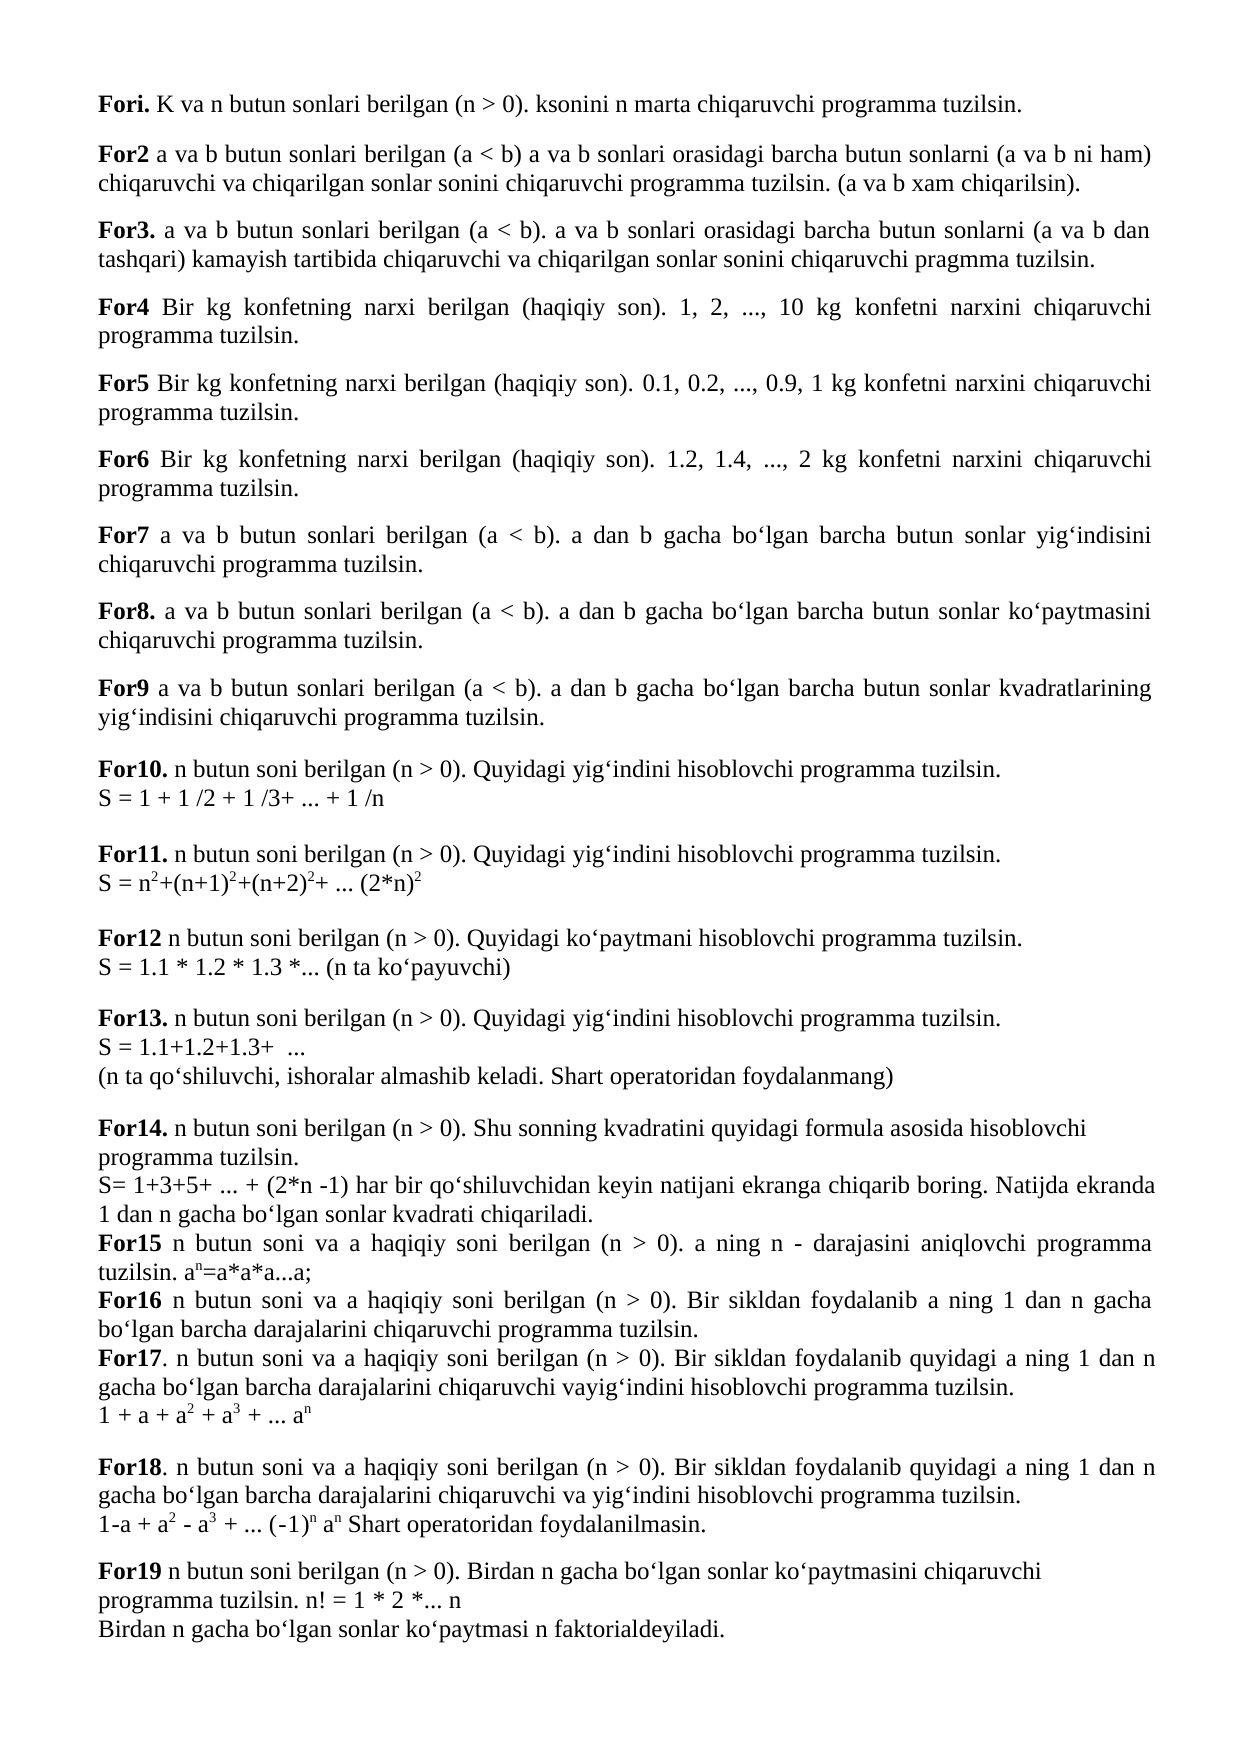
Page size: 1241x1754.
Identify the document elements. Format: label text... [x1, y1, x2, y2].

text For12 n butun soni berilgan (n > 0). Quyidagi ko‘paytmani hisoblovchi programma tuzilsin. [98, 923, 1156, 952]
text S = 1.1+1.2+1.3+ ... [98, 1032, 1156, 1061]
text For3. a va b butun sonlari berilgan (a < b). a va b sonlari orasidagi barcha butun sonlarni (a va b dan tashqari) kamayish tartibida chiqaruvchi va chiqarilgan sonlar sonini chiqaruvchi pragmma tuzilsin. [98, 215, 1152, 273]
text For9 a va b butun sonlari berilgan (a < b). a dan b gacha bo‘lgan barcha butun sonlar kvadratlarining yig‘indisini chiqaruvchi programma tuzilsin. [98, 673, 1152, 731]
text 1 + a + a2 + a3 + ... an [98, 1400, 1156, 1429]
text (n ta qo‘shiluvchi, ishoralar almashib keladi. Shart operatoridan foydalanmang) [98, 1061, 1156, 1090]
text For17. n butun soni va a haqiqiy soni berilgan (n > 0). Bir sikldan foydalanib quyidagi a ning 1 dan n gacha bo‘lgan barcha darajalarini chiqaruvchi vayig‘indini hisoblovchi programma tuzilsin. [98, 1343, 1156, 1400]
text For4 Bir kg konfetning narxi berilgan (haqiqiy son). 1, 2, ..., 10 kg konfetni narxini chiqaruvchi programma tuzilsin. [98, 292, 1152, 349]
text For11. n butun soni berilgan (n > 0). Quyidagi yig‘indini hisoblovchi programma tuzilsin. [98, 839, 1156, 868]
text For14. n butun soni berilgan (n > 0). Shu sonning kvadratini quyidagi formula asosida hisoblovchi [98, 1113, 1156, 1142]
text For8. a va b butun sonlari berilgan (a < b). a dan b gacha bo‘lgan barcha butun sonlar ko‘paytmasini chiqaruvchi programma tuzilsin. [98, 596, 1152, 654]
text programma tuzilsin. n! = 1 * 2 *... n [98, 1585, 1156, 1614]
text S = n2+(n+1)2+(n+2)2+ ... (2*n)2 [98, 868, 1156, 897]
text S= 1+3+5+ ... + (2*n -1) har bir qo‘shiluvchidan keyin natijani ekranga chiqarib boring. Natijda ekranda 1 dan n gacha bo‘lgan sonlar kvadrati chiqariladi. [98, 1170, 1156, 1228]
text Birdan n gacha bo‘lgan sonlar ko‘paytmasi n faktorialdeyiladi. [98, 1614, 1156, 1643]
text For5 Bir kg konfetning narxi berilgan (haqiqiy son). 0.1, 0.2, ..., 0.9, 1 kg konfetni narxini chiqaruvchi programma tuzilsin. [98, 368, 1152, 426]
text For2 a va b butun sonlari berilgan (a < b) a va b sonlari orasidagi barcha butun sonlarni (a va b ni ham) chiqaruvchi va chiqarilgan sonlar sonini chiqaruvchi programma tuzilsin. (a va b xam chiqarilsin). [98, 139, 1152, 196]
text programma tuzilsin. [98, 1142, 1156, 1170]
text For10. n butun soni berilgan (n > 0). Quyidagi yig‘indini hisoblovchi programma tuzilsin. [98, 754, 1156, 783]
text For7 a va b butun sonlari berilgan (a < b). a dan b gacha bo‘lgan barcha butun sonlar yig‘indisini chiqaruvchi programma tuzilsin. [98, 520, 1152, 578]
text For6 Bir kg konfetning narxi berilgan (haqiqiy son). 1.2, 1.4, ..., 2 kg konfetni narxini chiqaruvchi programma tuzilsin. [98, 444, 1152, 502]
text S = 1.1 * 1.2 * 1.3 *... (n ta ko‘payuvchi) [98, 952, 1156, 981]
text 1-a + a2 - a3 + ... (-1)n an Shart operatoridan foydalanilmasin. [98, 1509, 1156, 1538]
text For18. n butun soni va a haqiqiy soni berilgan (n > 0). Bir sikldan foydalanib quyidagi a ning 1 dan n gacha bo‘lgan barcha darajalarini chiqaruvchi va yig‘indini hisoblovchi programma tuzilsin. [98, 1452, 1156, 1509]
text For15 n butun soni va a haqiqiy soni berilgan (n > 0). a ning n - darajasini aniqlovchi programma tuzilsin. an=a*a*a...a; [98, 1228, 1152, 1285]
text Fori. K va n butun sonlari berilgan (n > 0). ksonini n marta chiqaruvchi programma tuzilsin. [98, 89, 1156, 117]
text For19 n butun soni berilgan (n > 0). Birdan n gacha bo‘lgan sonlar ko‘paytmasini chiqaruvchi [98, 1556, 1156, 1585]
text S = 1 + 1 /2 + 1 /3+ ... + 1 /n [98, 783, 1156, 812]
text For13. n butun soni berilgan (n > 0). Quyidagi yig‘indini hisoblovchi programma tuzilsin. [98, 1003, 1156, 1032]
text For16 n butun soni va a haqiqiy soni berilgan (n > 0). Bir sikldan foydalanib a ning 1 dan n gacha bo‘lgan barcha darajalarini chiqaruvchi programma tuzilsin. [98, 1285, 1152, 1343]
